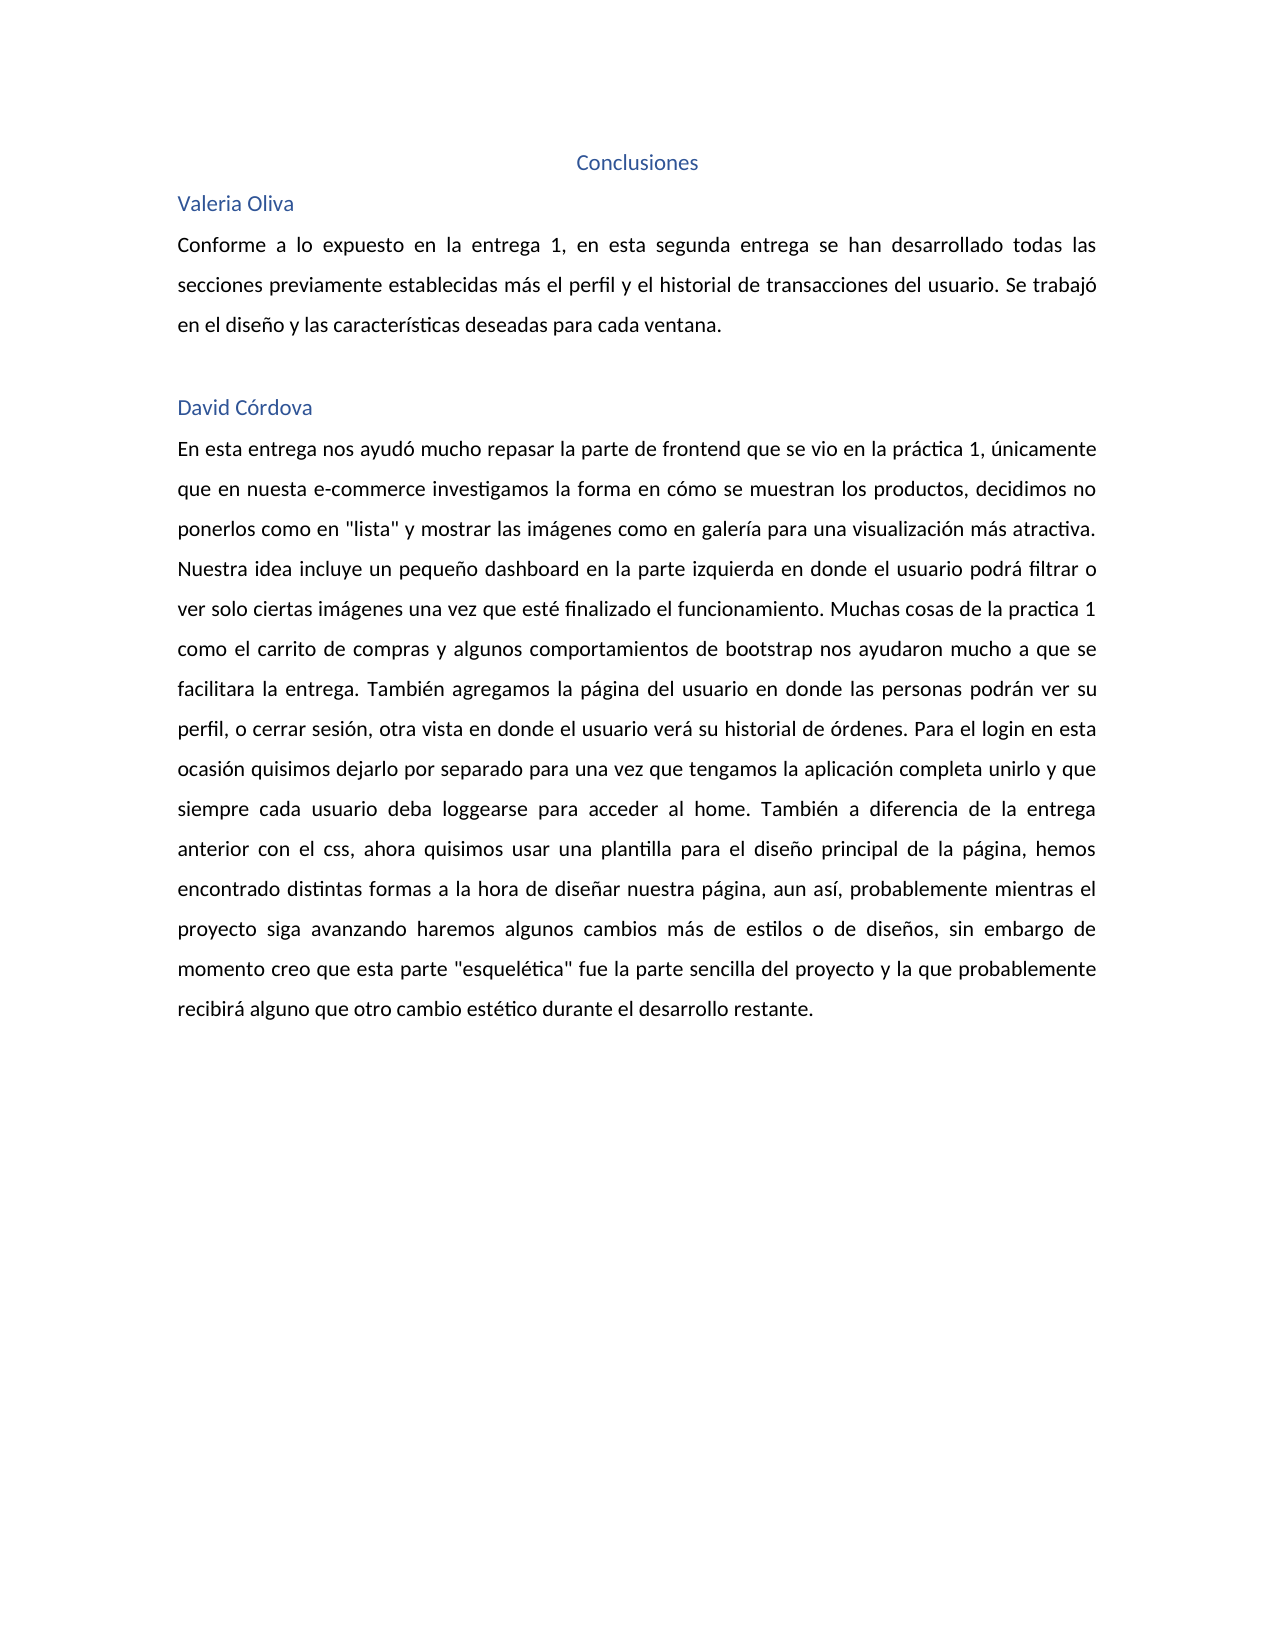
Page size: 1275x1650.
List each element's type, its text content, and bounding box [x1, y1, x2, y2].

text Conforme a lo expuesto en la entrega 1, en esta segunda entrega se han desarrollado todas las secciones previamente establecidas más el perfil y el historial de transacciones del usuario. Se trabajó en el diseño y las características deseadas para cada ventana. [177, 232, 1098, 338]
text David Córdova [177, 393, 1098, 422]
text Conclusiones [177, 148, 1098, 176]
text En esta entrega nos ayudó mucho repasar la parte de frontend que se vio en la práctica 1, únicamente que en nuesta e-commerce investigamos la forma en cómo se muestran los productos, decidimos no ponerlos como en "lista" y mostrar las imágenes como en galería para una visualización más atractiva. Nuestra idea incluye un pequeño dashboard en la parte izquierda en donde el usuario podrá filtrar o ver solo ciertas imágenes una vez que esté finalizado el funcionamiento. Muchas cosas de la practica 1 como el carrito de compras y algunos comportamientos de bootstrap nos ayudaron mucho a que se facilitara la entrega. También agregamos la página del usuario en donde las personas podrán ver su perfil, o cerrar sesión, otra vista en donde el usuario verá su historial de órdenes. Para el login en esta ocasión quisimos dejarlo por separado para una vez que tengamos la aplicación completa unirlo y que siempre cada usuario deba loggearse para acceder al home. También a diferencia de la entrega anterior con el css, ahora quisimos usar una plantilla para el diseño principal de la página, hemos encontrado distintas formas a la hora de diseñar nuestra página, aun así, probablemente mientras el proyecto siga avanzando haremos algunos cambios más de estilos o de diseños, sin embargo de momento creo que esta parte "esquelética" fue la parte sencilla del proyecto y la que probablemente recibirá alguno que otro cambio estético durante el desarrollo restante. [177, 436, 1098, 1022]
text Valeria Oliva [177, 189, 1098, 218]
